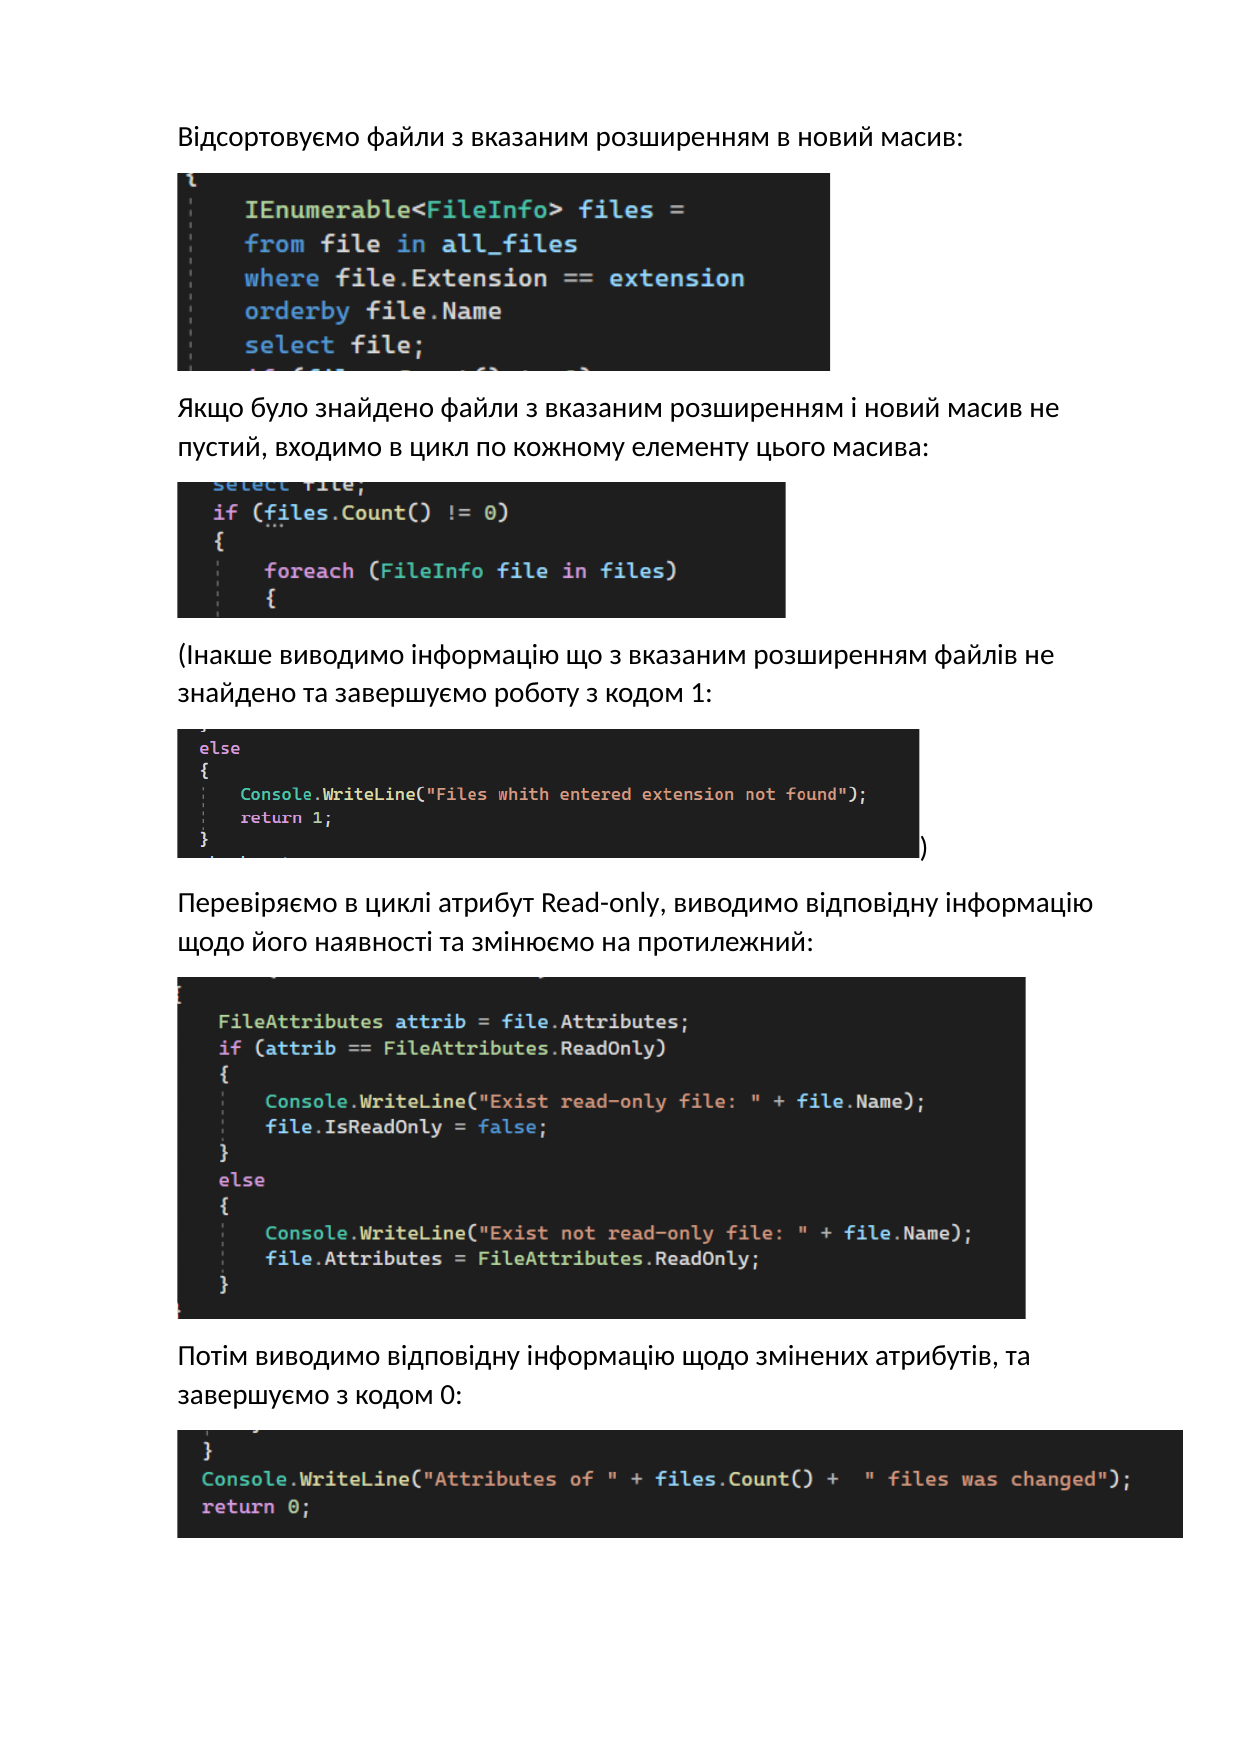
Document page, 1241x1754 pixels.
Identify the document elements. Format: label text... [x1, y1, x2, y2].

text Потім виводимо відповідну інформацію щодо змінених атрибутів, та завершуємо з кодом 0: [177, 1337, 1152, 1411]
picture [177, 482, 786, 618]
picture [177, 729, 920, 858]
text Перевіряємо в циклі атрибут Read-only, виводимо відповідну інформацію щодо його наявності та змінюємо на протилежний: [177, 884, 1152, 958]
text (Інакше виводимо інформацію що з вказаним розширенням файлів не знайдено та завершуємо роботу з кодом 1: [177, 636, 1152, 710]
picture [177, 173, 831, 371]
picture [177, 1430, 1183, 1538]
text Відсортовуємо файли з вказаним розширенням в новий масив: [177, 118, 1152, 154]
text Якщо було знайдено файли з вказаним розширенням і новий масив не пустий, входимо в цикл по кожному елементу цього масива: [177, 389, 1152, 463]
picture [177, 977, 1026, 1319]
